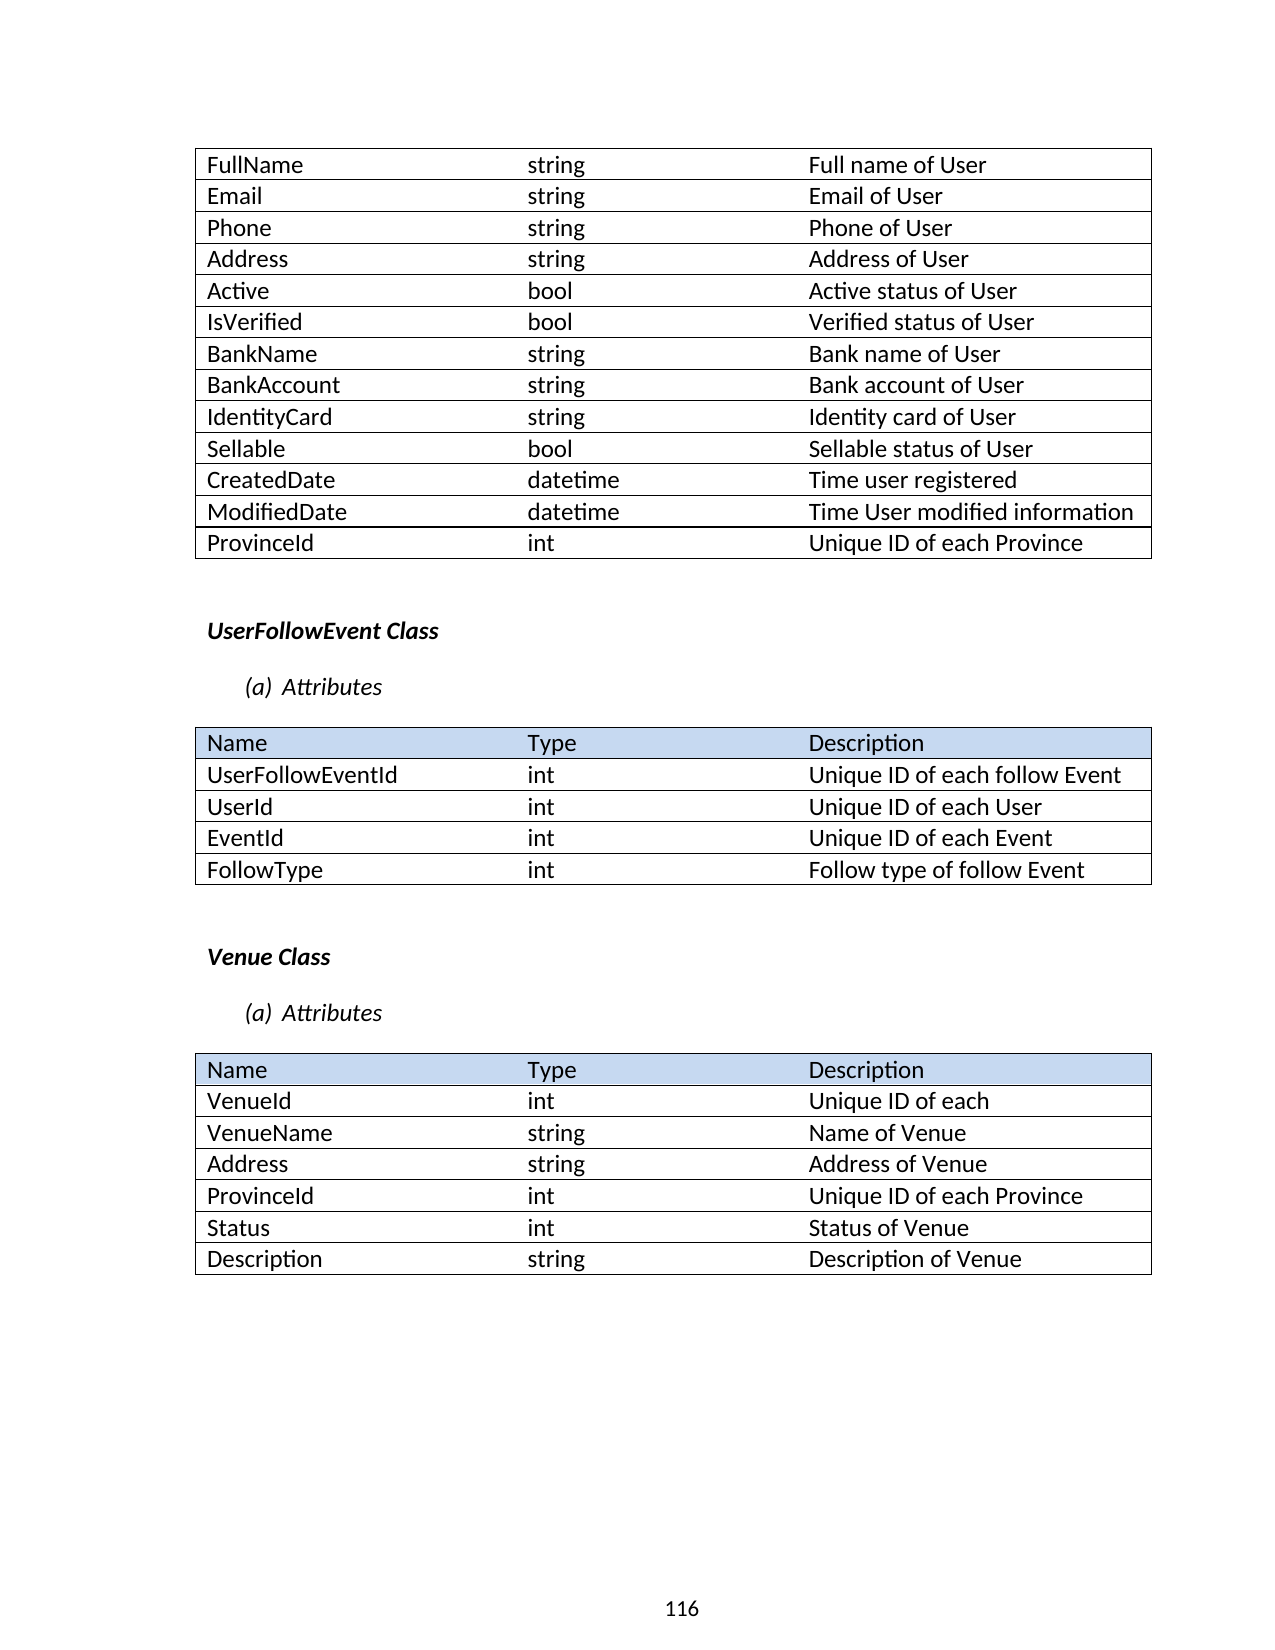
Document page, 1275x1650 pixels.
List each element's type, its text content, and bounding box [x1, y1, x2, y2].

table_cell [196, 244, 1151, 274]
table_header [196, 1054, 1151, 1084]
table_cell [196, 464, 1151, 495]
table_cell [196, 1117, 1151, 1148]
list Attributes [244, 671, 1157, 701]
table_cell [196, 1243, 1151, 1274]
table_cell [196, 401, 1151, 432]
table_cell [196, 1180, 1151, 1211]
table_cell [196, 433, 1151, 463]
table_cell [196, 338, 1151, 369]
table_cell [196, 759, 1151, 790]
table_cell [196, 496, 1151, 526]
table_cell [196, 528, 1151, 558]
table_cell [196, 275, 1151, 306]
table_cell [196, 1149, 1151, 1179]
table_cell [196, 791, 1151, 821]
list Attributes [244, 997, 1157, 1028]
text Venue Class [207, 941, 1157, 972]
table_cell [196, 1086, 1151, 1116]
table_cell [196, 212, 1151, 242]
text UserFollowEvent Class [207, 615, 1157, 645]
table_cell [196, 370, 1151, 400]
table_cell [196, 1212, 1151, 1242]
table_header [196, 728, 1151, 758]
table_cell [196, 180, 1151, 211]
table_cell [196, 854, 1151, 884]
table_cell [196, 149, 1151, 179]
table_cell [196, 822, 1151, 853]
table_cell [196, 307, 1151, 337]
